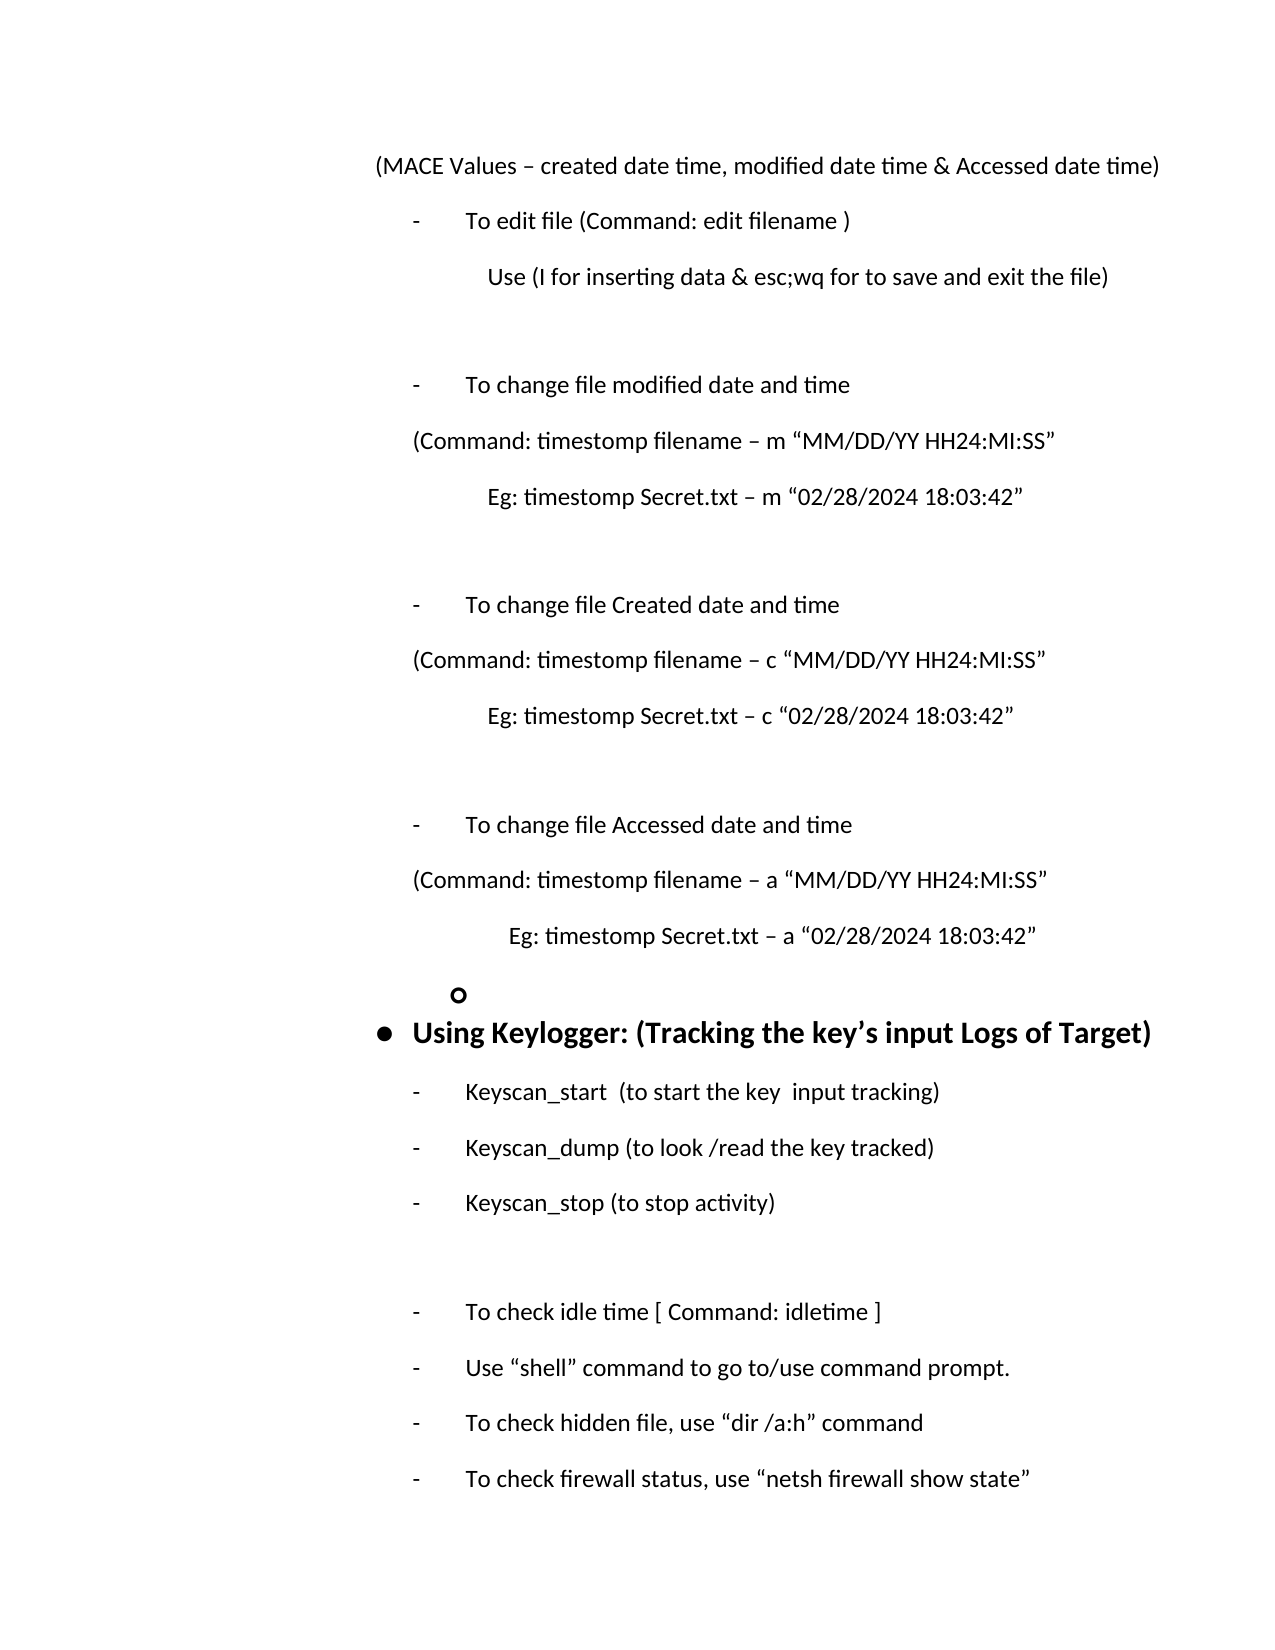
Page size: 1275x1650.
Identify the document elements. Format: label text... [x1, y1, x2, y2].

text - To check firewall status, use “netsh firewall show state” [412, 1463, 1181, 1493]
text (Command: timestomp filename – c “MM/DD/YY HH24:MI:SS” [412, 645, 1181, 675]
text - Keyscan_dump (to look /read the key tracked) [412, 1132, 1181, 1163]
text - To change file modified date and time [412, 369, 1181, 400]
text Eg: timestomp Secret.txt – a “02/28/2024 18:03:42” [412, 920, 1181, 950]
text - Use “shell” command to go to/use command prompt. [412, 1352, 1181, 1382]
text - To check hidden file, use “dir /a:h” command [412, 1407, 1181, 1438]
text Eg: timestomp Secret.txt – c “02/28/2024 18:03:42” [412, 700, 1181, 731]
text - To edit file (Command: edit filename ) [412, 206, 1181, 236]
text - To check idle time [ Command: idletime ] [412, 1296, 1181, 1327]
text - To change file Created date and time [412, 589, 1181, 620]
text (Command: timestomp filename – m “MM/DD/YY HH24:MI:SS” [412, 425, 1181, 456]
text (Command: timestomp filename – a “MM/DD/YY HH24:MI:SS” [412, 864, 1181, 895]
list Using Keylogger: (Tracking the key’s input Logs of Target) [375, 1013, 1181, 1052]
text - Keyscan_stop (to stop activity) [412, 1188, 1181, 1218]
text - To change file Accessed date and time [412, 809, 1181, 839]
text Use (I for inserting data & esc;wq for to save and exit the file) [412, 261, 1181, 292]
text - Keyscan_start (to start the key input tracking) [412, 1077, 1181, 1107]
text (MACE Values – created date time, modified date time & Accessed date time) [375, 150, 1181, 181]
text Eg: timestomp Secret.txt – m “02/28/2024 18:03:42” [412, 481, 1181, 511]
